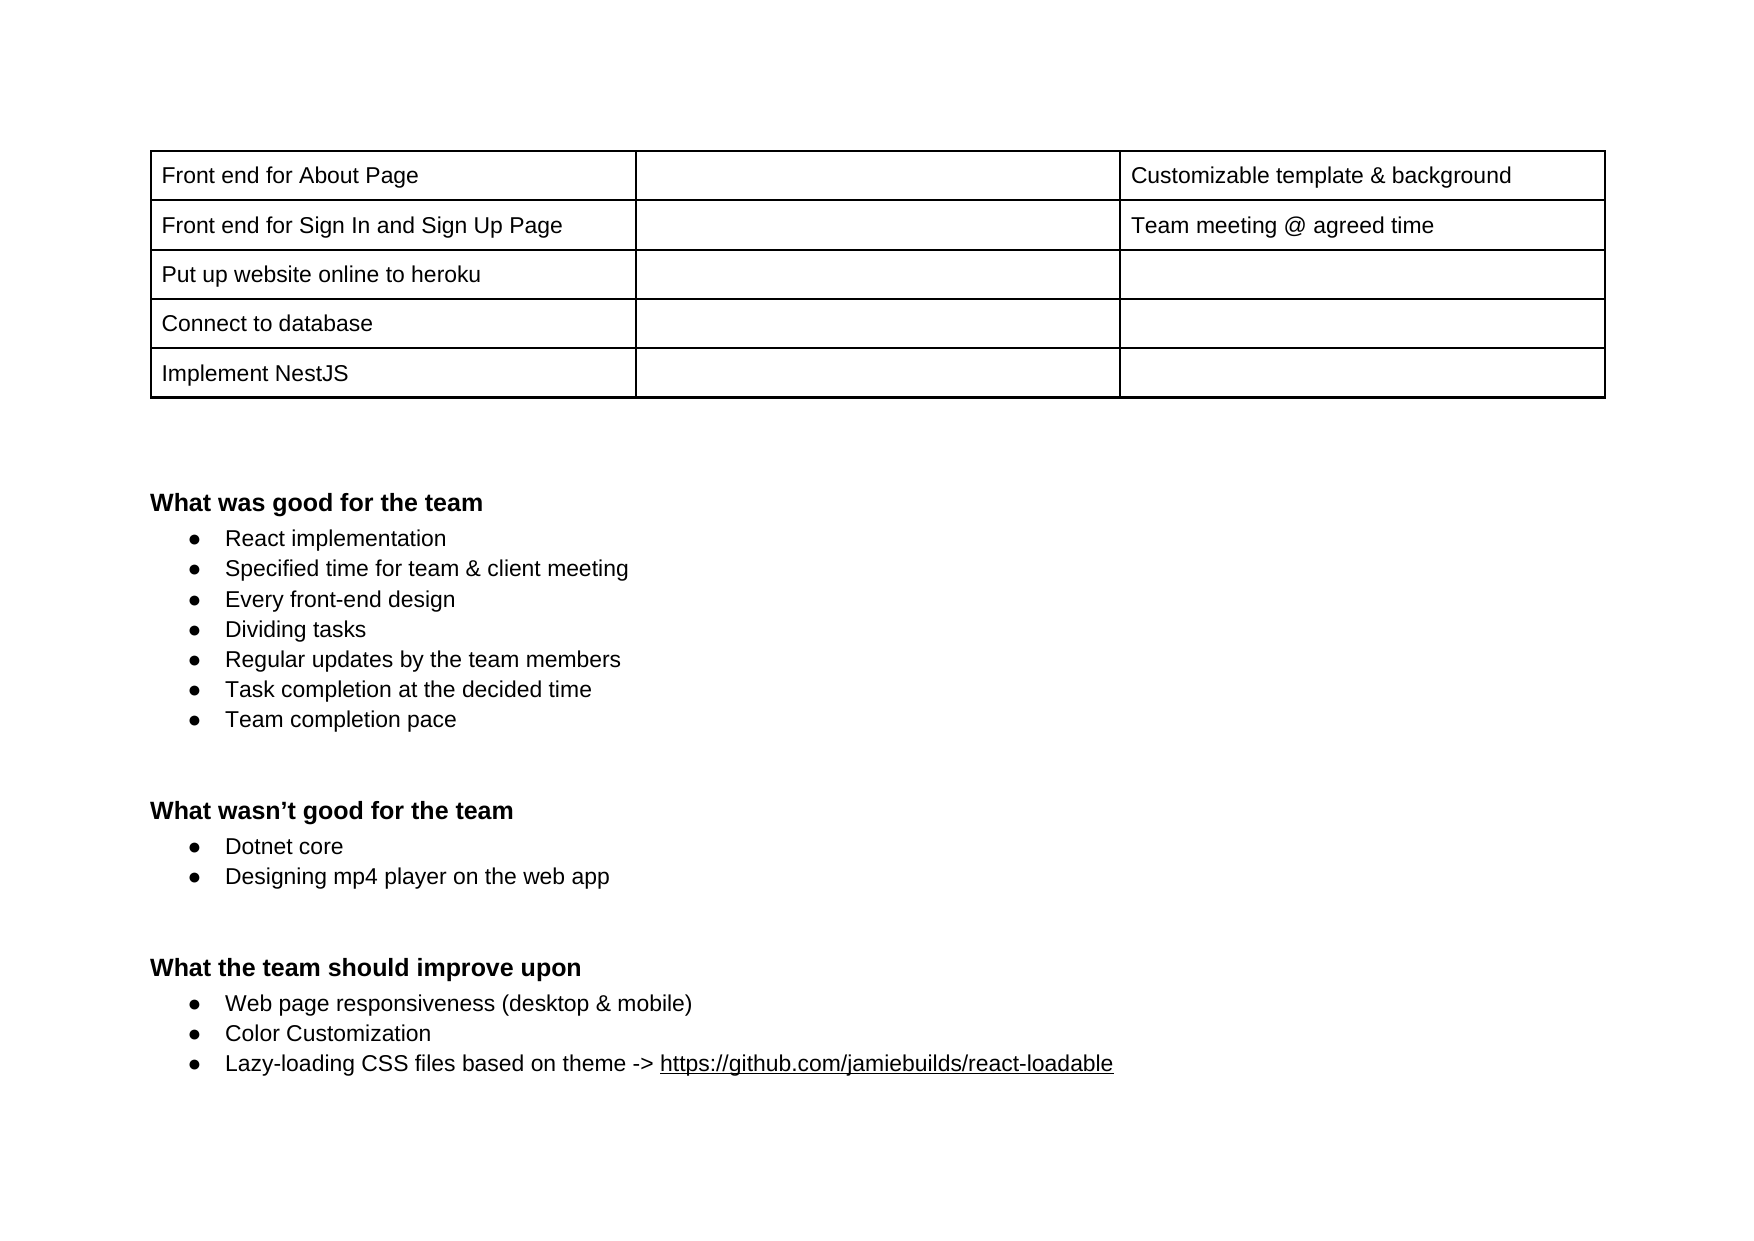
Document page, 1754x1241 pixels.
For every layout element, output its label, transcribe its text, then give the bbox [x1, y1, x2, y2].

table_cell [1121, 300, 1604, 347]
list Dividing tasks [187, 616, 1604, 642]
list Web page responsiveness (desktop & mobile) [187, 990, 1604, 1016]
table_cell [1121, 349, 1604, 396]
list Task completion at the decided time [187, 676, 1604, 702]
subtitle What the team should improve upon [150, 953, 1604, 982]
list Specified time for team & client meeting [187, 555, 1604, 582]
subtitle What wasn’t good for the team [150, 796, 1604, 825]
list Designing mp4 player on the web app [187, 863, 1604, 889]
table_cell [637, 152, 1119, 199]
table_cell Connect to database [152, 300, 635, 347]
table_cell Team meeting @ agreed time [1121, 201, 1604, 248]
list Lazy-loading CSS files based on theme -> https://github.com/jamiebuilds/react-loadable [187, 1050, 1604, 1077]
table_cell [637, 300, 1119, 347]
list React implementation [187, 525, 1604, 551]
table_cell Front end for About Page [152, 152, 635, 199]
table_cell Implement NestJS [152, 349, 635, 396]
list Every front-end design [187, 586, 1604, 612]
table_cell Put up website online to heroku [152, 251, 635, 298]
table_cell [637, 201, 1119, 248]
table_cell Front end for Sign In and Sign Up Page [152, 201, 635, 248]
list Team completion pace [187, 706, 1604, 733]
subtitle What was good for the team [150, 488, 1604, 517]
list Regular updates by the team members [187, 646, 1604, 672]
table_cell [1121, 251, 1604, 298]
table_cell [637, 251, 1119, 298]
table_cell Customizable template & background [1121, 152, 1604, 199]
table_cell [637, 349, 1119, 396]
list Dotnet core [187, 833, 1604, 859]
list Color Customization [187, 1020, 1604, 1046]
